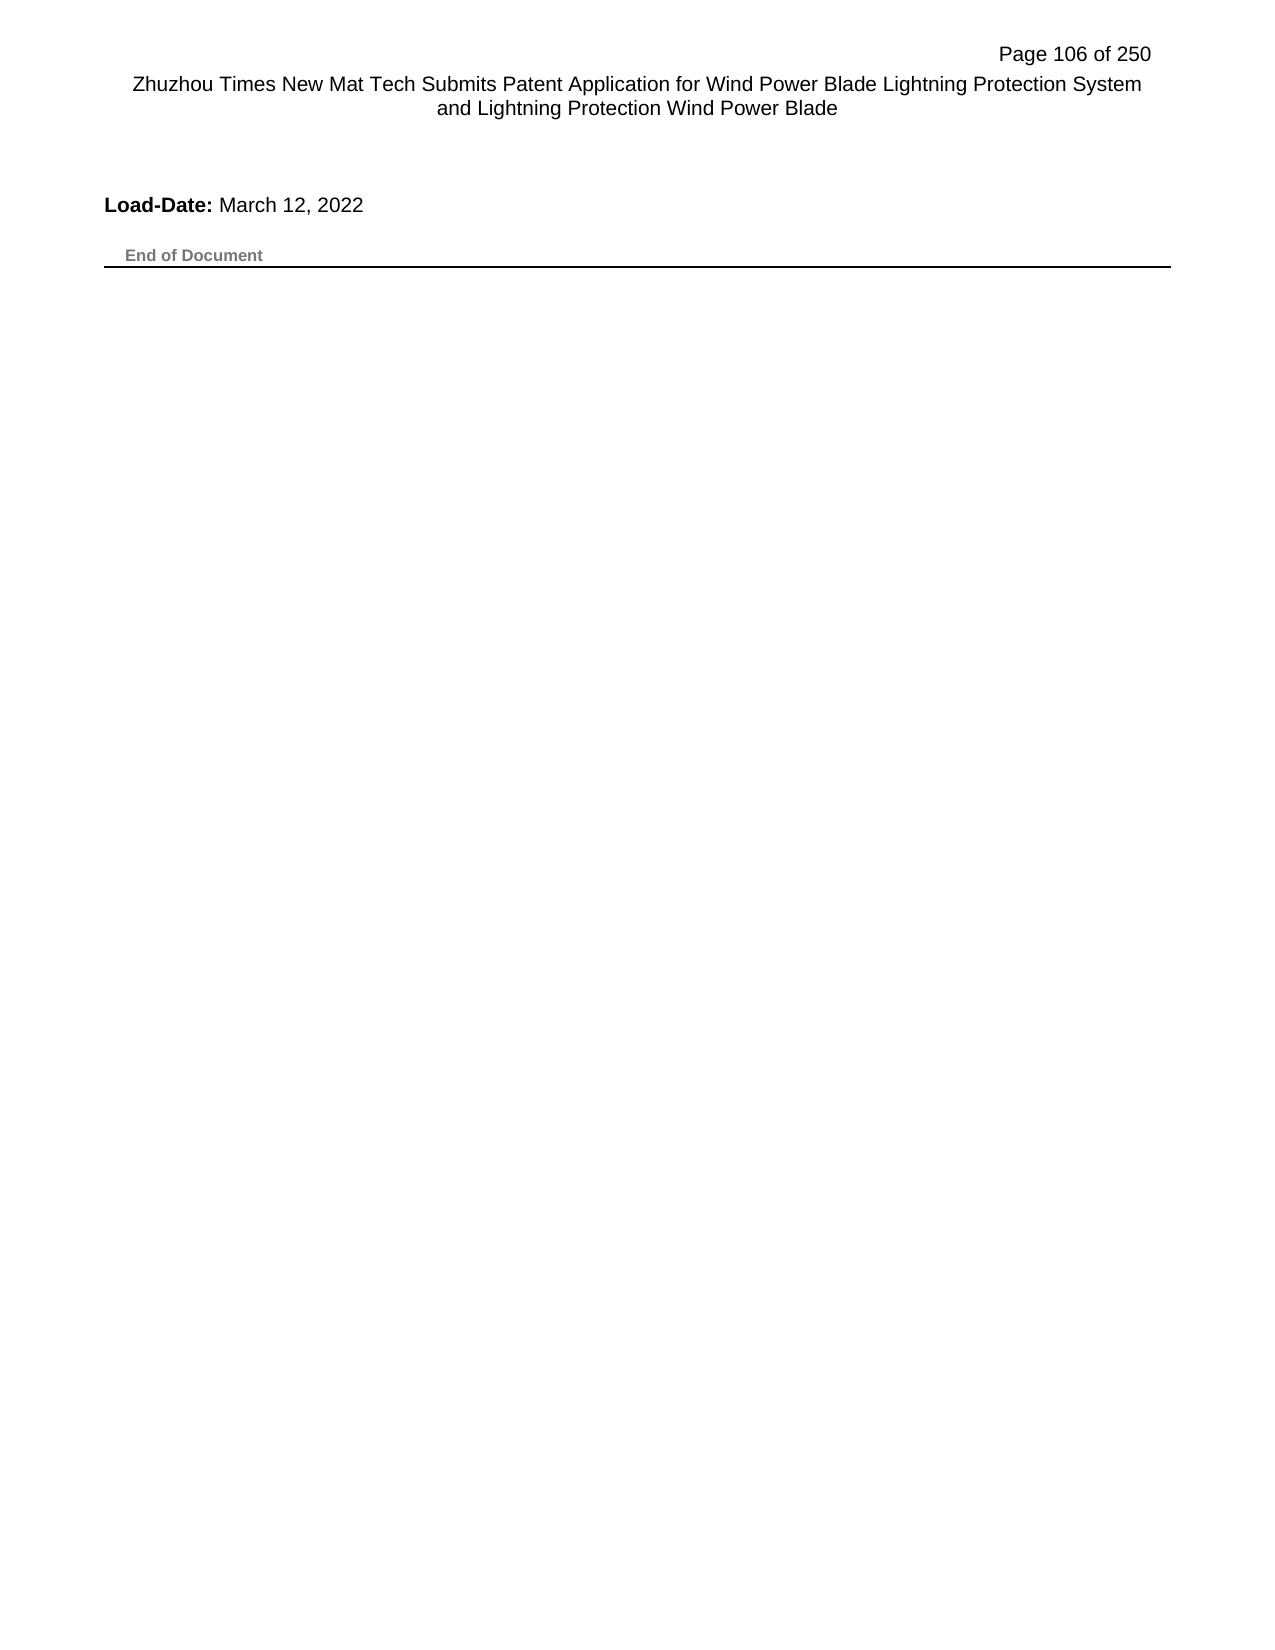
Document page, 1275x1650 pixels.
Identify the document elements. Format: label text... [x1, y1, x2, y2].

text End of Document [125, 246, 1171, 265]
text Load-Date: March 12, 2022 [104, 161, 1171, 217]
